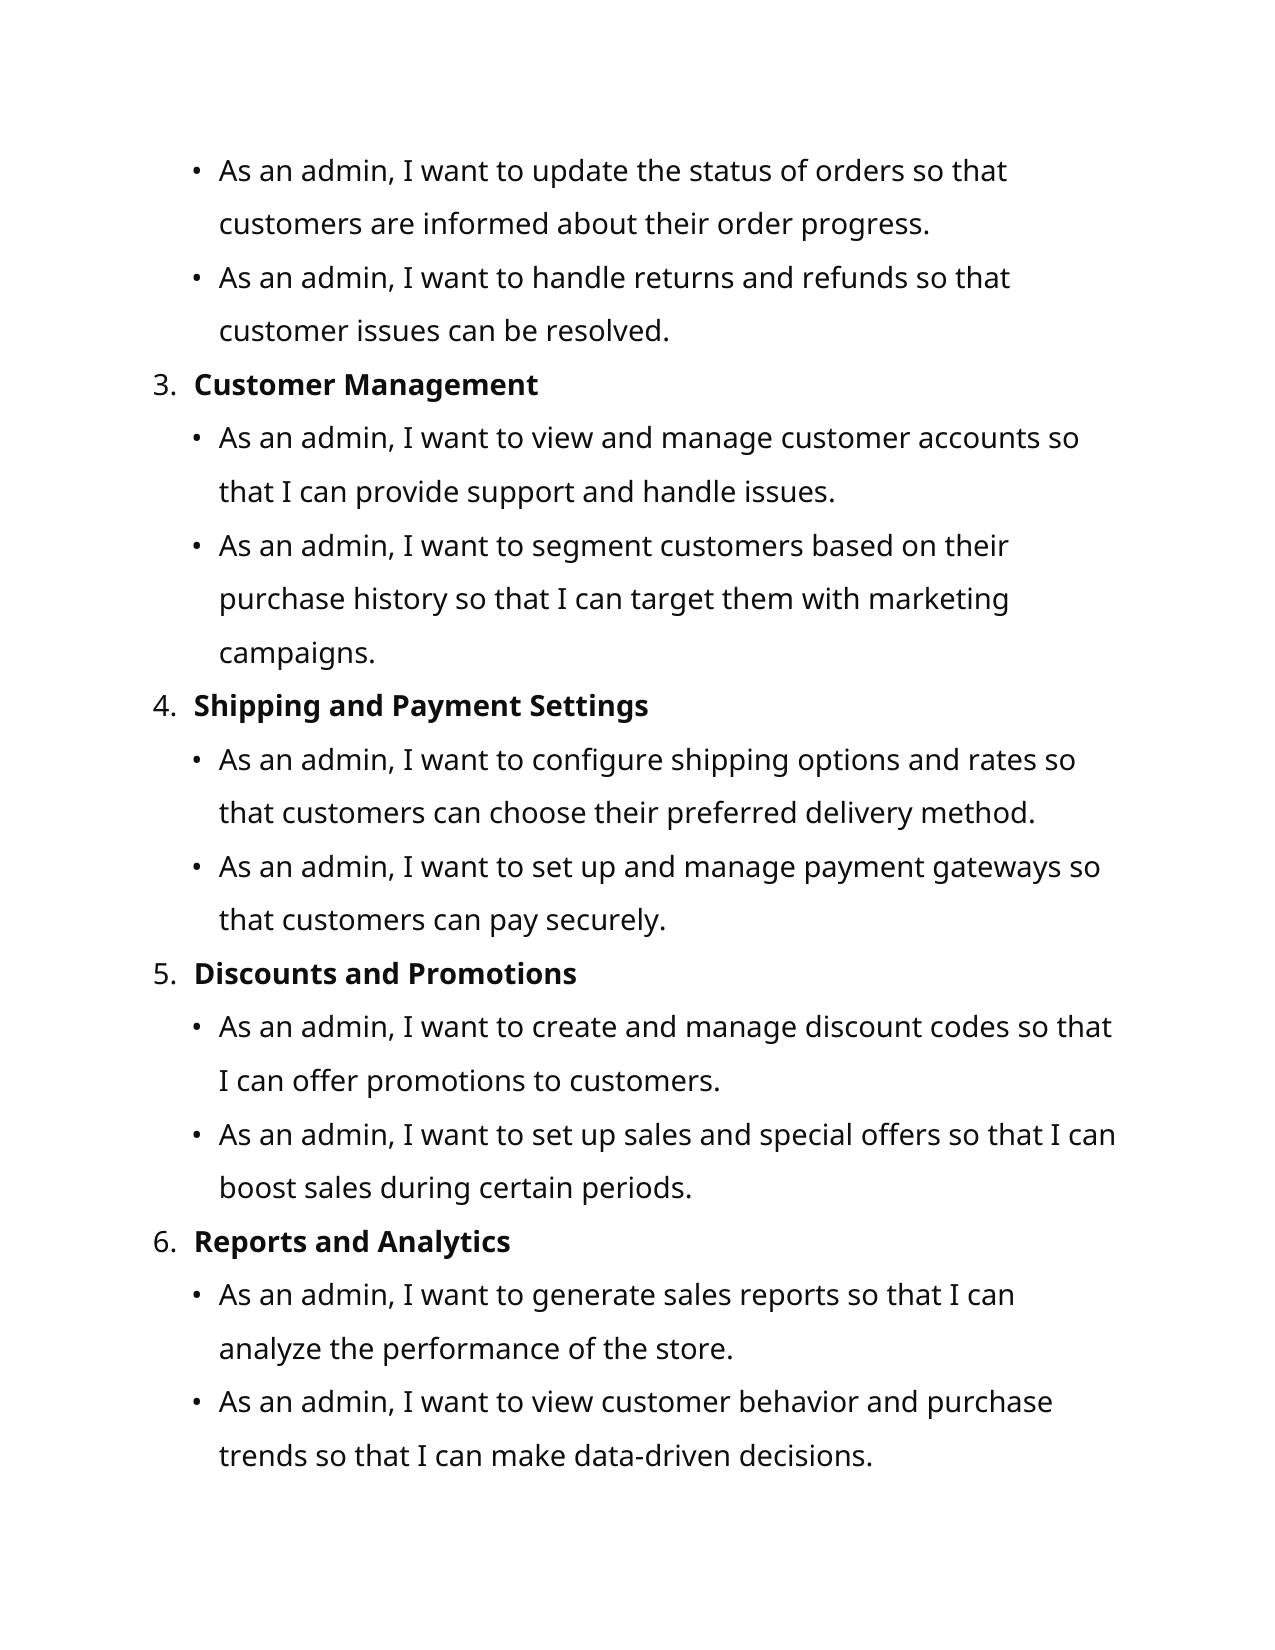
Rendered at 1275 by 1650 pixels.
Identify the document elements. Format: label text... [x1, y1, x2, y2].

text • As an admin, I want to create and manage discount codes so that I can offer promotions to customers. [150, 1007, 1125, 1100]
text • As an admin, I want to set up sales and special offers so that I can boost sales during certain periods. [150, 1114, 1125, 1207]
text • As an admin, I want to set up and manage payment gateways so that customers can pay securely. [150, 846, 1125, 939]
text • As an admin, I want to generate sales reports so that I can analyze the performance of the store. [150, 1274, 1125, 1368]
text 5. Discounts and Promotions [150, 953, 1125, 993]
text • As an admin, I want to update the status of orders so that customers are informed about their order progress. [150, 150, 1125, 243]
text 6. Reports and Analytics [150, 1221, 1125, 1261]
text • As an admin, I want to view customer behavior and purchase trends so that I can make data-driven decisions. [150, 1381, 1125, 1475]
text • As an admin, I want to handle returns and refunds so that customer issues can be resolved. [150, 257, 1125, 350]
text • As an admin, I want to configure shipping options and rates so that customers can choose their preferred delivery method. [150, 739, 1125, 832]
text • As an admin, I want to view and manage customer accounts so that I can provide support and handle issues. [150, 418, 1125, 511]
text • As an admin, I want to segment customers based on their purchase history so that I can target them with marketing campaigns. [150, 525, 1125, 672]
text 4. Shipping and Payment Settings [150, 685, 1125, 725]
text 3. Customer Management [150, 364, 1125, 404]
